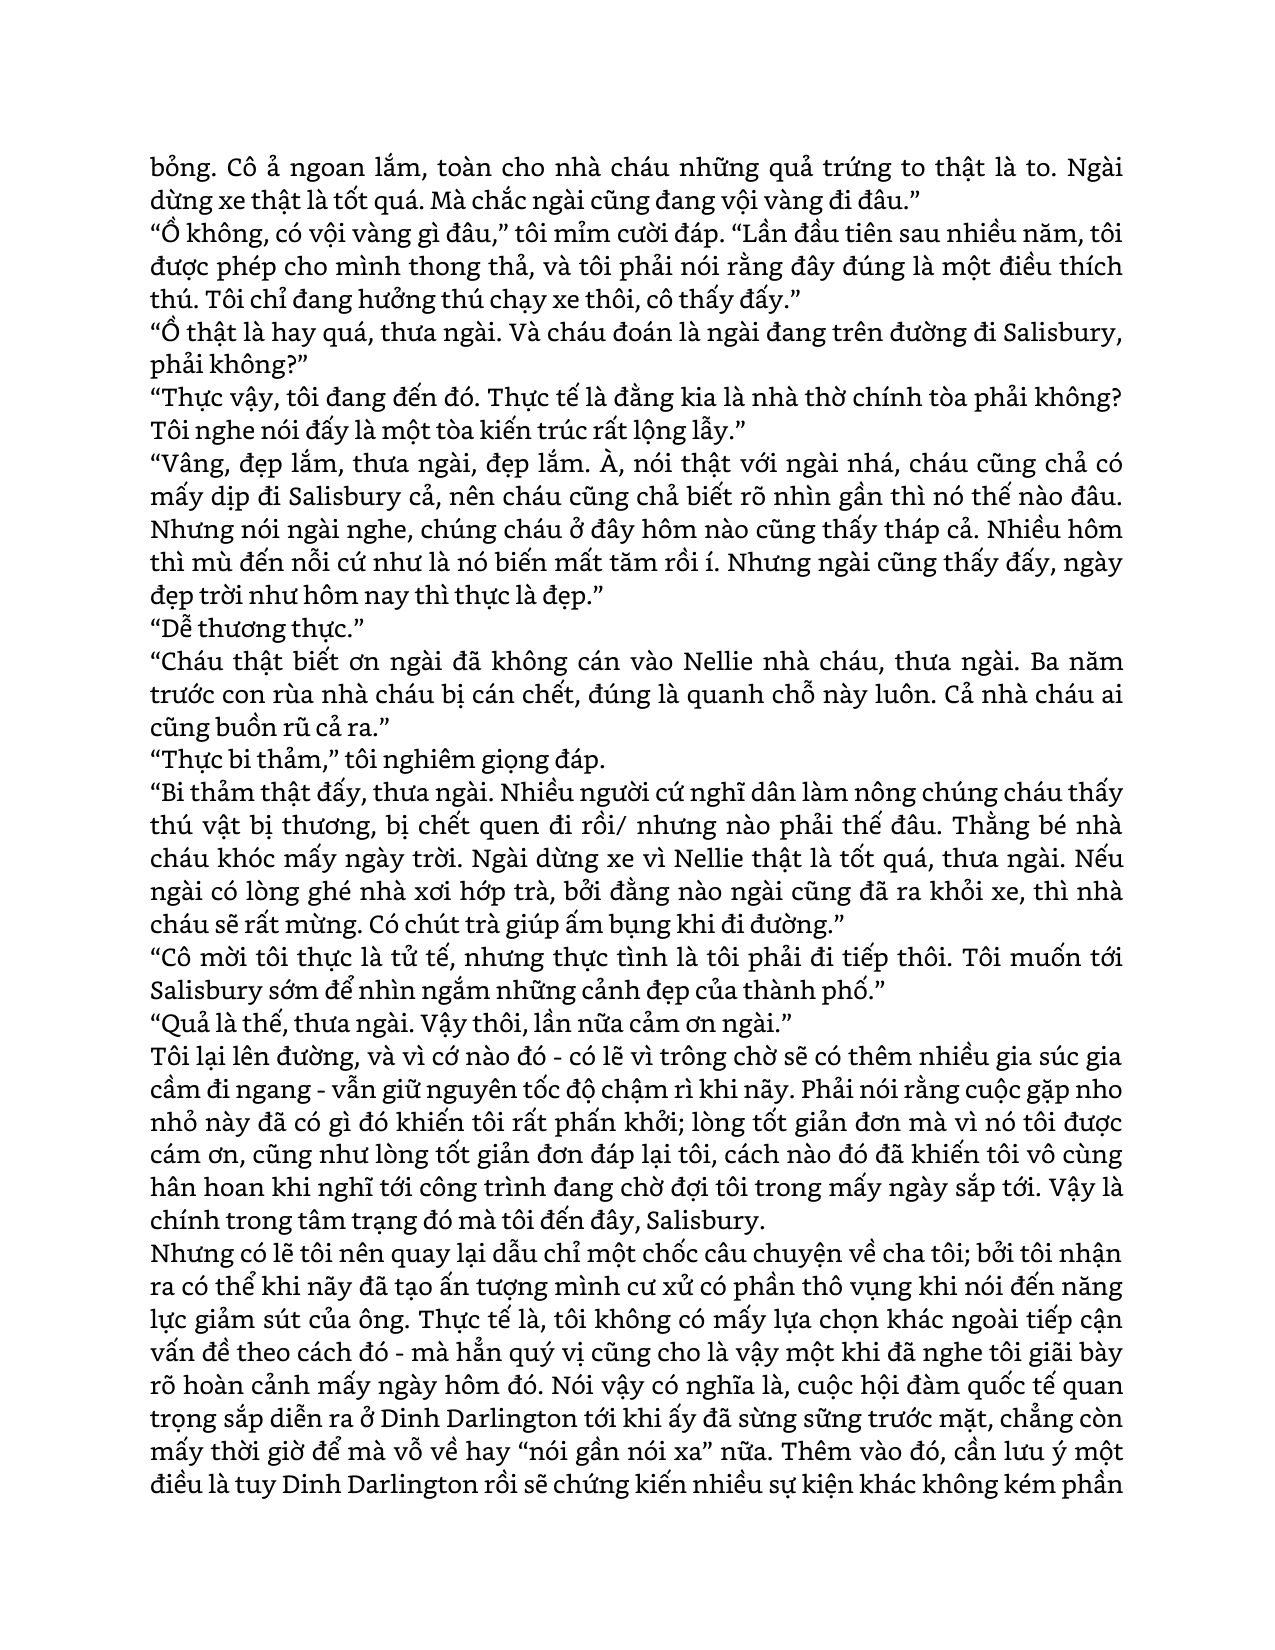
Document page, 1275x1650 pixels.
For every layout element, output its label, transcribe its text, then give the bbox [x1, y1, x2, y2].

text “Thực vậy, tôi đang đến đó. Thực tế là đằng kia là nhà thờ chính tòa phải không? Tôi nghe nói đấy là một tòa kiến trúc rất lộng lẫy.” [150, 380, 1125, 446]
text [150, 150, 1125, 216]
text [150, 1236, 1125, 1499]
text “Ồ thật là hay quá, thưa ngài. Và cháu đoán là ngài đang trên đường đi Salisbury, phải không?” [150, 314, 1125, 380]
text Tôi lại lên đường, và vì cớ nào đó - có lẽ vì trông chờ sẽ có thêm nhiều gia súc gia cầm đi ngang - vẫn giữ nguyên tốc độ chậm rì khi nãy. Phải nói rằng cuộc gặp nho nhỏ này đã có gì đó khiến tôi rất phấn khởi; lòng tốt giản đơn mà vì nó tôi được cám ơn, cũng như lòng tốt giản đơn đáp lại tôi, cách nào đó đã khiến tôi vô cùng hân hoan khi nghĩ tới công trình đang chờ đợi tôi trong mấy ngày sắp tới. Vậy là chính trong tâm trạng đó mà tôi đến đây, Salisbury. [150, 1039, 1125, 1236]
text “Cháu thật biết ơn ngài đã không cán vào Nellie nhà cháu, thưa ngài. Ba năm trước con rùa nhà cháu bị cán chết, đúng là quanh chỗ này luôn. Cả nhà cháu ai cũng buồn rũ cả ra.” [150, 644, 1125, 742]
text “Quả là thế, thưa ngài. Vậy thôi, lần nữa cảm ơn ngài.” [150, 1006, 1125, 1039]
text “Vâng, đẹp lắm, thưa ngài, đẹp lắm. À, nói thật với ngài nhá, cháu cũng chả có mấy dịp đi Salisbury cả, nên cháu cũng chả biết rõ nhìn gần thì nó thế nào đâu. Nhưng nói ngài nghe, chúng cháu ở đây hôm nào cũng thấy tháp cả. Nhiều hôm thì mù đến nỗi cứ như là nó biến mất tăm rồi í. Nhưng ngài cũng thấy đấy, ngày đẹp trời như hôm nay thì thực là đẹp.” [150, 446, 1125, 611]
text “Bi thảm thật đấy, thưa ngài. Nhiều người cứ nghĩ dân làm nông chúng cháu thấy thú vật bị thương, bị chết quen đi rồi/ nhưng nào phải thế đâu. Thằng bé nhà cháu khóc mấy ngày trời. Ngài dừng xe vì Nellie thật là tốt quá, thưa ngài. Nếu ngài có lòng ghé nhà xơi hớp trà, bởi đằng nào ngài cũng đã ra khỏi xe, thì nhà cháu sẽ rất mừng. Có chút trà giúp ấm bụng khi đi đường.” [150, 775, 1125, 940]
text “Thực bi thảm,” tôi nghiêm giọng đáp. [150, 742, 1125, 775]
text “Cô mời tôi thực là tử tế, nhưng thực tình là tôi phải đi tiếp thôi. Tôi muốn tới Salisbury sớm để nhìn ngắm những cảnh đẹp của thành phố.” [150, 940, 1125, 1006]
text “Ồ không, có vội vàng gì đâu,” tôi mỉm cười đáp. “Lần đầu tiên sau nhiều năm, tôi được phép cho mình thong thả, và tôi phải nói rằng đây đúng là một điều thích thú. Tôi chỉ đang hưởng thú chạy xe thôi, cô thấy đấy.” [150, 216, 1125, 314]
text “Dễ thương thực.” [150, 611, 1125, 644]
